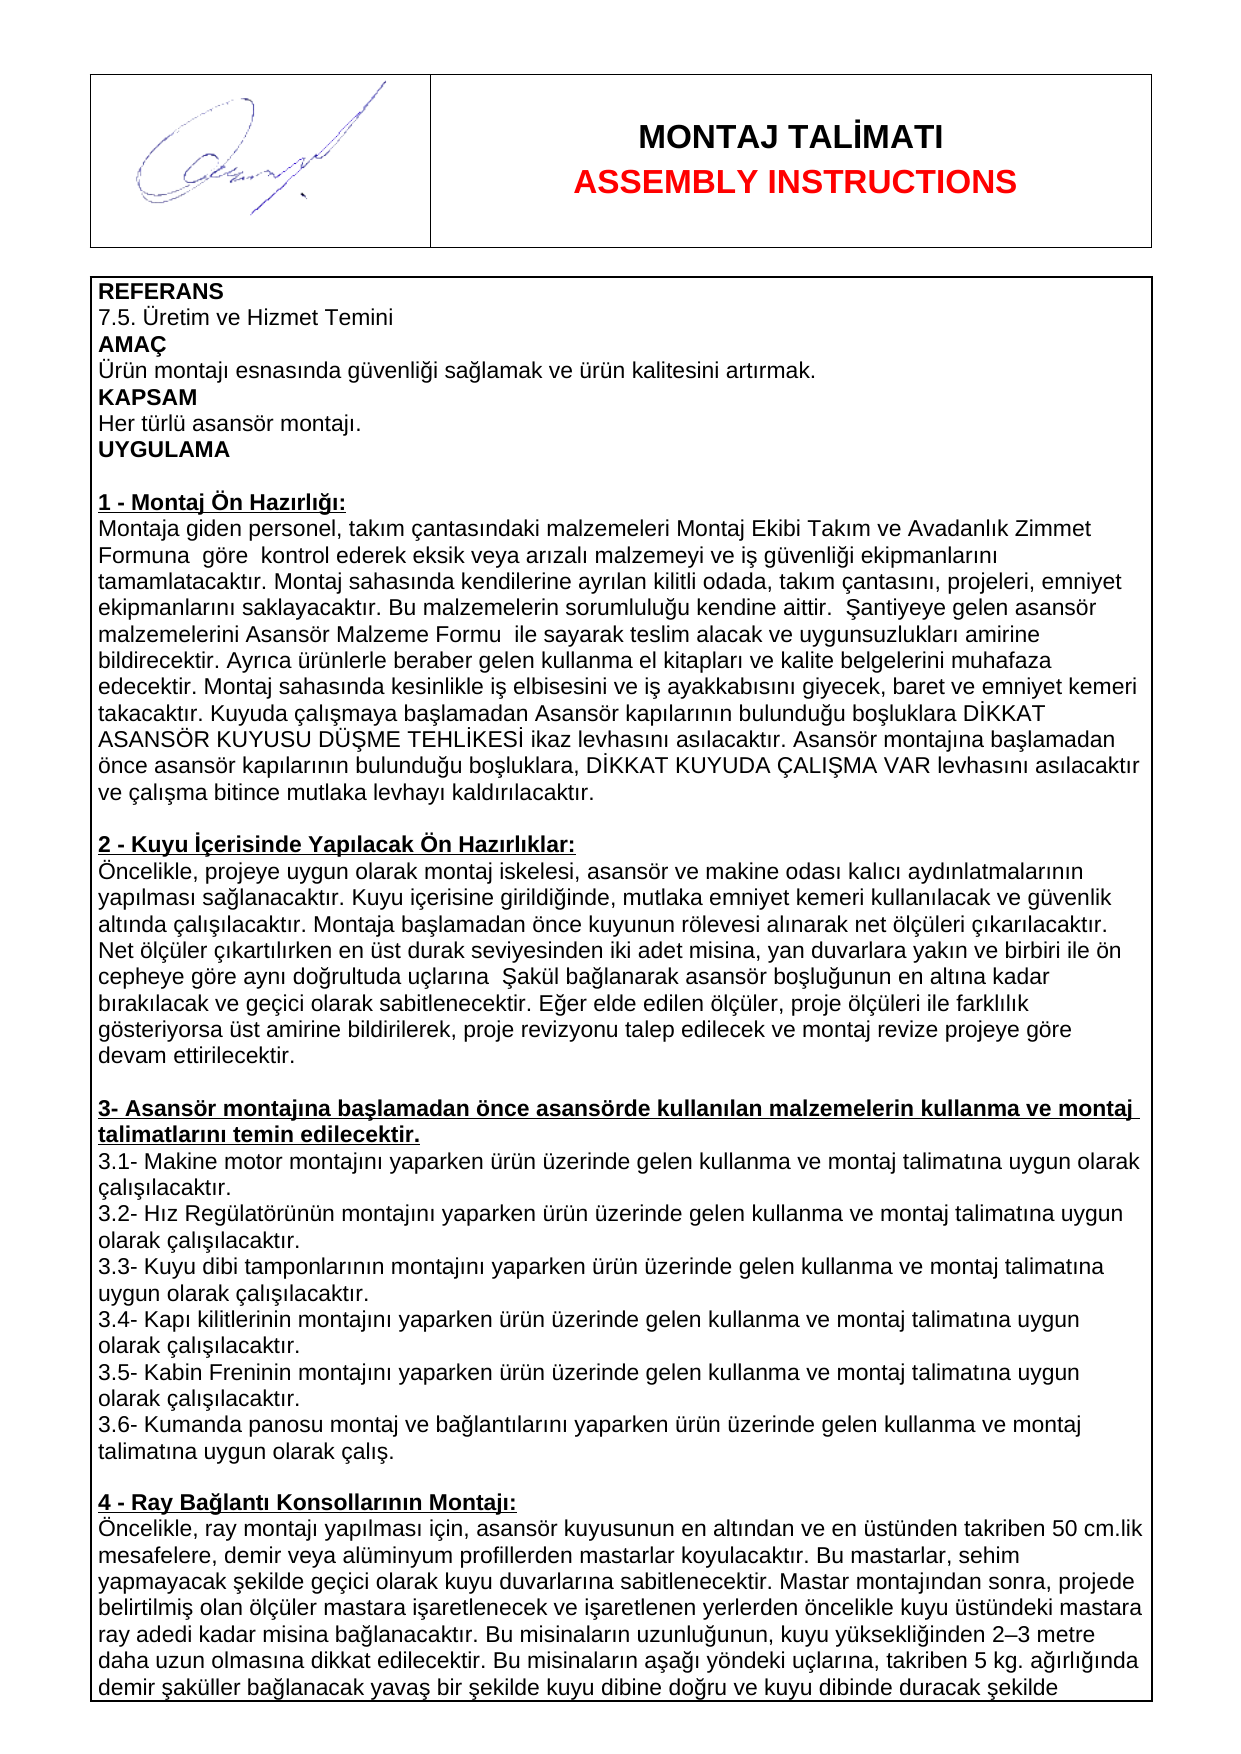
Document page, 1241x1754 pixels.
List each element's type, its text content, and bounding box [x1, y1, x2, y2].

table_header [91, 75, 430, 247]
table_header REFERANS 7.5. Üretim ve Hizmet Temini AMAÇ Ürün montajı esnasında güvenliği sağlamak ve ürün kalitesini artırmak. KAPSAM Her türlü asansör montajı. UYGULAMA 1 - Montaj Ön Hazırlığı: Montaja giden personel, takım çantasındaki malzemeleri Montaj Ekibi Takım ve Avadanlık Zimmet Formuna göre kontrol ederek eksik veya arızalı malzemeyi ve iş güvenliği ekipmanlarını tamamlatacaktır. Montaj sahasında kendilerine ayrılan kilitli odada, takım çantasını, projeleri, emniyet ekipmanlarını saklayacaktır. Bu malzemelerin sorumluluğu kendine aittir. Şantiyeye gelen asansör malzemelerini Asansör Malzeme Formu ile sayarak teslim alacak ve uygunsuzlukları amirine bildirecektir. Ayrıca ürünlerle beraber gelen kullanma el kitapları ve kalite belgelerini muhafaza edecektir. Montaj sahasında kesinlikle iş elbisesini ve iş ayakkabısını giyecek, baret ve emniyet kemeri takacaktır. Kuyuda çalışmaya başlamadan Asansör kapılarının bulunduğu boşluklara DİKKAT ASANSÖR KUYUSU DÜŞME TEHLİKESİ ikaz levhasını asılacaktır. Asansör montajına başlamadan önce asansör kapılarının bulunduğu boşluklara, DİKKAT KUYUDA ÇALIŞMA VAR levhasını asılacaktır ve çalışma bitince mutlaka levhayı kaldırılacaktır. 2 - Kuyu İçerisinde Yapılacak Ön Hazırlıklar: Öncelikle, projeye uygun olarak montaj iskelesi, asansör ve makine odası kalıcı aydınlatmalarının yapılması sağlanacaktır. Kuyu içerisine girildiğinde, mutlaka emniyet kemeri kullanılacak ve güvenlik altında çalışılacaktır. Montaja başlamadan önce kuyunun rölevesi alınarak net ölçüleri çıkarılacaktır. Net ölçüler çıkartılırken en üst durak seviyesinden iki adet misina, yan duvarlara yakın ve birbiri ile ön cepheye göre aynı doğrultuda uçlarına Şakül bağlanarak asansör boşluğunun en altına kadar bırakılacak ve geçici olarak sabitlenecektir. Eğer elde edilen ölçüler, proje ölçüleri ile farklılık gösteriyorsa üst amirine bildirilerek, proje revizyonu talep edilecek ve montaj revize projeye göre devam ettirilecektir. 3- Asansör montajına başlamadan önce asansörde kullanılan malzemelerin kullanma ve montaj talimatlarını temin edilecektir. 3.1- Makine motor montajını yaparken ürün üzerinde gelen kullanma ve montaj talimatına uygun olarak çalışılacaktır. 3.2- Hız Regülatörünün montajını yaparken ürün üzerinde gelen kullanma ve montaj talimatına uygun olarak çalışılacaktır. 3.3- Kuyu dibi tamponlarının montajını yaparken ürün üzerinde gelen kullanma ve montaj talimatına uygun olarak çalışılacaktır. 3.4- Kapı kilitlerinin montajını yaparken ürün üzerinde gelen kullanma ve montaj talimatına uygun olarak çalışılacaktır. 3.5- Kabin Freninin montajını yaparken ürün üzerinde gelen kullanma ve montaj talimatına uygun olarak çalışılacaktır. 3.6- Kumanda panosu montaj ve bağlantılarını yaparken ürün üzerinde gelen kullanma ve montaj talimatına uygun olarak çalış. 4 - Ray Bağlantı Konsollarının Montajı: Öncelikle, ray montajı yapılması için, asansör kuyusunun en altından ve en üstünden takriben 50 cm.lik mesafelere, demir veya alüminyum profillerden mastarlar koyulacaktır. Bu mastarlar, sehim yapmayacak şekilde geçici olarak kuyu duvarlarına sabitlenecektir. Mastar montajından sonra, projede belirtilmiş olan ölçüler mastara işaretlenecek ve işaretlenen yerlerden öncelikle kuyu üstündeki mastara ray adedi kadar misina bağlanacaktır. Bu misinaların uzunluğunun, kuyu yüksekliğinden 2–3 metre daha uzun olmasına dikkat edilecektir. Bu misinaların aşağı yöndeki uçlarına, takriben 5 kg. ağırlığında demir şaküller bağlanacak yavaş bir şekilde kuyu dibine doğru ve kuyu dibinde duracak şekilde bırakılacaktır. Bu işlemden sonra şaküller hassas bir şekilde sabitlenecek ve misinalar aşağıda monte edilmiş olan profil mastarlara bağlanacaktır. Bu bağlantıdan sonra demir şaküller çıkarılacaktır. Misinalar sabitlendikten sonra, projede belirlenen yerlere göre ray konsollarının koyulacağı yerler kuyu duvarlarında işaretlenecektir. İşaretleme işleminden sonra, ray konsollarındaki dübel delik arası ölçüleri dikkate alınarak dübel delikleri açılacaktır. Dübel delikleri açılırken 16 mm lik matkap ucu kullanılacaktır. Bu delikler açılırken, betonda demirlere rastlanır ise sola-sağa veya yukarı-aşağı istikamette (maksimum 3 cm.) yeni delik açma girişimine bulunulur. Konsollar üzerinde bulunan delikler radyuslu olduğundan ötürü bu toleransı karşılayacak şekilde imal edilmiştir. Dübel delikleri delindikten sonra, dübel konsolları koyulacak ve bu konsollardaki deliklere M12 dübeller çakılarak sabitleme işlemleri yapılacaktır. Daha sonra bu konsolların üzerine ray bağlantı konsolları koyulacaktır. Konsolların birbirine bağlantısı M12 cıvata ve somunlar ile veya elektrik ark kaynağı ile yapılır. Hangi tip bağlantı yapılacağı aşağıdaki şekilde belirlenir. a - Eğer, karşı ağırlık arkada ise cıvata ile, b - Karşı ağırlık yanda ise kaynak ile, Bağlantı yapılır. Konsol montajında dikkat edilecek olan en önemli husus, konsol montajına en alttan başlanması ve ilk konsolun projeye göre uygun yüksekliğe koyulmasıdır. Böylece, ray montajı yaparken, iki rayın birbirine bağlantı yapıldığı yerde konsol bağlantısı ile çakışması önlenecektir. 5 - Ray Montajı: Ray montajına, en altta kuyu dibinden başlanacaktır. Öncelikle kabin raylarının montajı yapılacaktır. Asansör kuyusunda bulunan misinalara uyularak rayların montajı yapılırken, her iki kabin rayının birlikte montaj yapılmasına dikkat edilecektir. Ray ara mastarları, karşılıklı olarak monte edilmekte olan rayların arasına sabitlenecektir. Bu mastarlar projede belirlenen ray arası ölçüsüne göre imal edilmiş bulunmaktadır. Raylar misinalar ve mastarlar vasıtası ile gerekli ölçü kontrolü yapıldıktan sonra özel tırnaklar M... vasıtası ile daha önce montajı yapılmış olan ve ayar imkânı olan radyuslu ray konsollarına bağlanacaktır. Burada hangi tırnağın kullanılacağı parça listesinden bakılacaktır. Kullanılan rayların boyları standart olarak 500 cm. uzunluğundadır. Bu rayların uçları erkek - dişi olarak birbirine geçecek şekilde imal edilmiştir. Projeye bakılarak en üste konulacak ray kesiliyor ve diğer tarafta kullanılıyor ise kuyu dibine konulan ilk rayların birinin erkek, diğerinin ise dişi tarafı alta gelecek şeklide montaja başlanır. Diğer durumlarda ilk rayların dişi tarafları alta gelecek şekilde montaja başlanır. Rayların birbirine montajı ise flanşlar ile yapılır. İki ray üst üste konulduktan sonra sırtlarına flanş konularak parça listesinde belirtilen cıvata ve somunlar vasıtası ile birbirine bağlanacaktır. Raylar hiçbir zaman kaynakla birbirine bağlanmaz. Yukarıda belirtilen montaj sistemi uygulanarak asansör kuyusunun tavanının altına kadar raylar monte edilecektir. Raylar tavana takriben 5 cm. kalacak şekilde kesilecektir. Bu ölçü projede net olarak belirtilir. Karşı ağırlık rayları da aynı şekilde monte edilirler. Ray montajında kabul edilebilir tolerans ± 2 mm. dir. 6 - Kat Kapı Kasalarının Montajı: Kapı montajı, prensip olarak ray montajından sonra yapılacaktır. Bunun sebebi rayların ve ray misinalarının bir nevi mastar görevi görmesidir. Kapı montajına en üst duraktan başlanacaktır. Öncelikle kapı kasalarının montajı yapılacaktır. Montaja başlamadan önce raylar için yapılmış olan kuyu üst ve altında bulunan geçici mastarlar arasına projede belirlenen ölçülere göre kapı için misina bağlanacaktır. Misina bağlanma işlemi prensip olarak raylar için yapılanın aynısıdır. Kapılar için imal edilmiş olan özel radyuslu konsolların montajı M12 dübeller ile ray montajı için yapılan delik delme sistemi ile yapılacaktır. Konsollar konduktan sonra misina ölçülerine uyularak, konsolların üzerine kapı kasaları oturtulacak ve cıvata-somunlar vasıtası ile bağlantı yapılacaktır. Konsollar kapı alt ve üstlerinde bağlantı yapılacak şekilde dizayn edilmiştir. Kapıların alt ve üstten konsollar vasıtası ile bağlandıktan sonra kapı üstüne bağlanan şakül vasıtası ile, şakülünde olup olmadığı kontrol edilecektir. Raylar, kapıya göre arkada veya yanda olabileceğinden, raylar ve kapı aralarındaki (eksen ve çapraz ölçüleri) mesafelerin proje ölçülerine uygunluğu kontrol edilecektir. Bu kontrol işlemindeki ölçü toleransı ± 2 mm.dir. 7 - Makine - Motor ve Hız Regülâtörü Montajı: Makine dairesi tabanına açılacak deliklerin yerlerinin belirlenmesi için kabin rayları ve karşı ağırlık rayları arasına misina bağlanacaktır. Projede, saptırma kasnaklarının uçlarından yani halatların akacağı yerlerden geçecek şekilde misina atılarak döşemede delinecek yerler belirlenecektir. Aynı yöntem ile projede belirlenen ölçülere göre hız regülatörü halatlarının geçeceği yerler belirlenecektir. Delikler değişik uçlar ile Karot makinesi ile delinir. Tahrik grubu yerleşimi için kabin rayları ve karşı ağırlık rayları arasına yerleştirilen misinalar ile tahrik kasnağı ve saptırma kasnaklarının izdüşümü yerleri belirlenecektir. Belirlenen bu yerlerden makine dairesi tavanına şaküllü olarak misina ile bağlantı yapılacaktır. Bu misina ölçülerinin projeye uygunluğu kontrol edildikten sonra, bu misinalar kılavuz alınarak, tabliye betonu üzerine projede belirtilen konum ve ölçüsünde ayak betonları arttırılacaktır. Daha önce atılan misinalar kılavuz alınarak tahrik grubunun oturduğu şase montajına başlanacaktır. Bu şase ile ayak betonları arasına özel olarak imal edilen izolasyon lastikleri konularak, şase ile ayak betonları arasındaki direkt temas kesilecektir. Daha sonra şasenin üzerine tahrik grubu oturtulacaktır. Şasenin üzerindeki delikler ile tahrik grubunun alt tarafındaki delikler arasında M…cıvata- somunlar ile bağlantılar ayarlanarak yapılacaktır. Ayrıca delikleri daha önce açılan ve projeye göre yeri belirlenen hız regülâtörü, Tabliye döşemesine M12 çelik dübellerle vidalanmak suretiyle sabitlenecektir. Daha sonra makine dairesi ekipmanları montajında kullanılan cıvatalara, tabloda belirtilen değerlere göre ön gerilme uygulanacaktır. 8 - Tamponların Montajı: Ray montajı tamamlandıktan sonra, merkezleri çıkartılacak ve tamponların koyulacağı yerler belirlenecektir. Bu belirlenen yerlere projedeki ölçülere göre beton babalar döktürülecektir. Betonun kuruması ve kalıplarının alınmasından sonra belirlenen yerlere, tamponlar sabitlenecektir. Tamponların sabitlenme işlemleri çelik dübeller ile yapılacaktır. 9 - Elektrik Tesisatının Döşenmesi-I: a - Makine dairesi tesisatı: Projede gösterilen yerlere enerji panosu ile asansör kumanda panosu montajı yapılacaktır. Enerji hattı ile topraklama hattı öncelikle besleme panosu ile irtibatlandırılacaktır. Daha sonra kabloların geçeceği galvanizli sac tesisat kanalları döşemeye monte edilecektir. Bu tesisat kanallarının içine tahrik grubu ile kumanda panosu arasındaki bağlantıyı sağlayacaktır. Kablolar ile asansör kuyusu içinden gelen iç ve dış kumanda tesisatları döşenecek ve projede belirtilen yerlere irtibatlar yapılacaktır. Makineler, fabrika ortamında alıştırıldıktan sonra genel olarak, yağsız olarak, sevk edilecektir. Makineye, kapasitesine göre, üzerindeki değerde ve tavsiye edilen yağ markasında konulacaktır. b - Dış Kumanda Tesisatı: Dış kumanda kablolarının geçeceği yerler projeye göre kuyu içinde belirlenecek ve belirlenen bu yerler ile makine dairesi arasına tesisat kanallarının montajı yapılacaktır. Tesisat kanallarının kuyu duvarlarına sabitlenmesi işlemleri plastik dübeller vasıtası ile yapılacaktır. Daha sonra kat butonları projede gösterilen yerlere monte edilerek kablolamaya geçilir. Kablolar elektrik şemalarında belirtilen miktarda kesilerek tesisat kanalının içine konulur. Kat kapı ve buton yerlerine gidecek olan kabloların ilgili yerlere bağlantısı rakorlar ve klemensler vasıtası ile yapılacak ve kabloların diğer uçları makine dairesine çekilecek ve bağlanacaktır. Ayrıca kuyu alt ve üstündeki rayların arkasına bağlanan mesnetler vasıtası ile limit ve hız şalterlerinin montajı yapılacaktır. 10 - Kabin Montajı: Kabin en üst durakta kat seviyesinden yaklaşık 1 m. aşağıda kurulmaya başlanacaktır. Öncelikle bu kota kadar kurulmuş olan montaj iskelesi sökülecek ve altta bulunan iskelenin üstü daha sağlam hale getirilecektir. Daha sonra demonte durumda bulunan kabin parçaları asansör boşluğunun içine alınmaya başlanacaktır. Önce kabin iskeletinin üst takımı tek parça halinde Calaskal kullanılarak askıya alınacaktır. Daha sonra kabin iskeletinin alt takımı tek parça halinde montaj iskelesinin üzerine oturtulacaktır. Kabin iskeletinin yan parçaları da bölümler halinde asansör kuyusunun içine alınacak ve bu yan parçalar, daha önce asansör boşluğu içine alınmamış olan alt ve üst takımlarına cıvata ve somunlar ile bağlanarak sabitlenecektir. Daha sonra kabinin alt döşemesi ile tavanı montajı yapılmış olan iskelete, yerleri daha önce belirlenmiş olan yerlere M 8*30 cıvata - somunlar ile bağlanır. 3 parça ve mono blok hale getirilmiş olan kabin duvarları, kabin tavanı ve tabanındaki açılmış olan yerlere oturtularak sabitlenecektir. Kabin duvarlarının montajından sonra aksesuarların (köşe elemanları, süpürgelik, küpeşte vs.) montajı yapılacaktır. En son olarak otomatik kabin kapısının montajı yapılacaktır. 11 - Karşı Ağırlık Montajı: Karşı ağırlık grubu montajı en alt katta yapılacaktır. Öncelikle karşı ağırlık iskeletinin altına geçici takozlar yerleştirilecektir. Daha sonra tek parça olarak atölyede imal edilmiş olan Karşı Ağırlık iskeleti Karşı Ağırlık raylarının arasına geçirilecektir. Bu işlemi yaparken, k.ağırlık iskeletinin rayların merkezinde olmasına dikkat edilecektir. Daha sonra iskelet, takozların üzerine oturtulacaktır. İskeletin alt ve üst yanlarında bulunan kayıcı paten takımları rayların arasına takılarak, kılavuzlanacaktır. Daha sonra dökümden imal edilmiş olan karşı ağırlıklar teker teker iskeletin içerisine koyulacaktır. Ancak koyulması gereken ağırlıkların takriben yarısı koyulacaktır. Diğer karşı ağırlıklar, asansöre enerji verildikten sonra test metotlarında belirtilen şekilde demeraj kontrolü yapılarak, ilave edilecektir. 12 - Halatların Montajı: Kabin ve karşı ağırlıkların montajından sonra halatların monte edilmesine başlanacaktır. Halatlar için kuyu yükseklik ölçüsü bir kez daha alınarak kontrol edildikten sonra belirlenen ölçülere göre halatların kesilmesi işlemi yapılacak, halatlar makine dairesine çıkartılacaktır. Halatların bir ucu kabin tarafındaki delikten aşağıya bırakılacak, halat bağlantı tijlerine geçirilerek sabitlenecektir. Bir tarafı sabitlenmiş olan halatlar, makine tahrik ve saptırma kasnaklarındaki kanallarından geçirilerek, karşı ağırlık tarafındaki delikten aşağıya bırakılacak, karşı ağırlık iskeletinin üzerindeki halat bağlantı tijlerinden geçirilerek sabitlenecektir Halatların gerginliği ve sırası kontrol edilerek, gerekirse yeniden ayarlanacaktır. Ayrıca karşı ağırlık iskeletinin altındaki takozlar da alınarak asansörün halatlar vasıtası ile yüke verilme işlemleri gerçekleştirilecektir. Bu işlemden sonra halat ayar aparatı ile kabin ve karşı ağırlık iskeleti üzerindeki halat bağlantı tijlerindeki cıvatalar ile gerekli ayarlamalar yapılarak halatlara gelen yükün eşit dağıtılması sağlanacaktır. Askı halatlarından sonra hız regülatör halatı monte edilecektir. Öncelikle kuyu dibinde belirlenen yere hız regülâtörü ağırlığı ve saptırma tekerleği özel tırnaklar vasıtası ile kabin rayına monte edilecektir. Daha sonra hız regülatör halatı belirlenen ölçülerde kesildikten sonra bir ucu tij ve klemensler vasıtası ile kabin iskeletinde bulunan güvenlik tertibatına ( paraşüte ) bağlanacaktır. Diğer ucu önce makine dairesine çıkartılır hız regülâtörü tekerleğinin halat kanalından saptırılarak kuyu dibine indirilecektir. Burada hız regülâtörü saptırma tekerleğinden geçirilecek ve tekrar kabine getirilerek belirlenen yere tij ve klemensler vasıtası ile bağlantısı yapılacaktır. 13 - Elektrik Tesisatının Döşenmesi-II: c - İç Kumanda Hatları: Öncelikle kabin iskeletinin üzerine dağıtım panosu monte edilecektir. Daha sonra kabin ile kumanda tablosu arasındaki irtibatı sağlamak üzere, özel olarak imal edilmiş fleksibl kablo makine odasından, kuyu ortasına getirilecek ve ölçüsüne göre bağlantı aparatı ile kuyu duvarına sabitlenecektir. Bir ucu kabin üstündeki dağıtım panosuna, diğer ucu kumanda tablosuna bağlanacaktır. Takılma işlemi özel jaklı sistem vasıtası ile yapılacaktır. Fleksible kablodaki, kabloların ve dağıtım kablosundaki yerler daha önceden belirlenmiş olduğundan özel olarak, kablo irtibatlandırılması ile uğraşılmayacaktır. Daha sonra kabin içinden asansörün çağırılmasını ve pozisyonunu gösteren kabin butonu, kabin içinde açılan deliğe monte edilecektir. Daha sonra kabin iskeleti üzerinde belirlenmiş olan yerlere, asansörün, kalkış-duruş hız değişimi gibi fonksiyonların sinyal üreticisi olan manyetik şalterler grubu monte edilecektir. Dağıtım panosundan çekilecek kablolar ile kapı açma motoru, mekanizması, kilidi, manyetik şalter grubu, kabin aydınlatmaları kabin kumanda panosu vb. bağlantılar projesine uygun olarak gerçekleştirilecektir. 14 - Asansörün çalıştırılması : Tüm mekanik ve elektrik bağlantıları yapıldıktan sonra genel güvenlik çerçevesi içinde makine dairesindeki enerji panosundan kumanda tablosuna enerji verilecektir. Ancak asansör öncelikle bakım kumandası ile çalıştırılacaktır. Raylar, zımpara ve Üstübü ile silinerek, temizlenecektir. Ray ek yerleri, bağlantısında pürüzler var ise raspa ile alınarak birleşme sağlanacaktır. Raylar üzerine, projede belirtildiği gibi mıknatıslar dizilecektir. Tüm tesisat kontrol edilerek, yüksek hızda asansör çalıştırılacaktır. Kat, duruş, kalkış, mıknatıs, kapı açılması vs. ayarlar tam olarak yapılarak konfor elde edilecektir. Sonra şantiye testleri yapılarak, asansör işletmenin hizmetine sunulacaktır. [92, 278, 1151, 1700]
picture [113, 74, 389, 221]
table_header MONTAJ TALİMATI ASSEMBLY INSTRUCTIONS [431, 75, 1151, 247]
